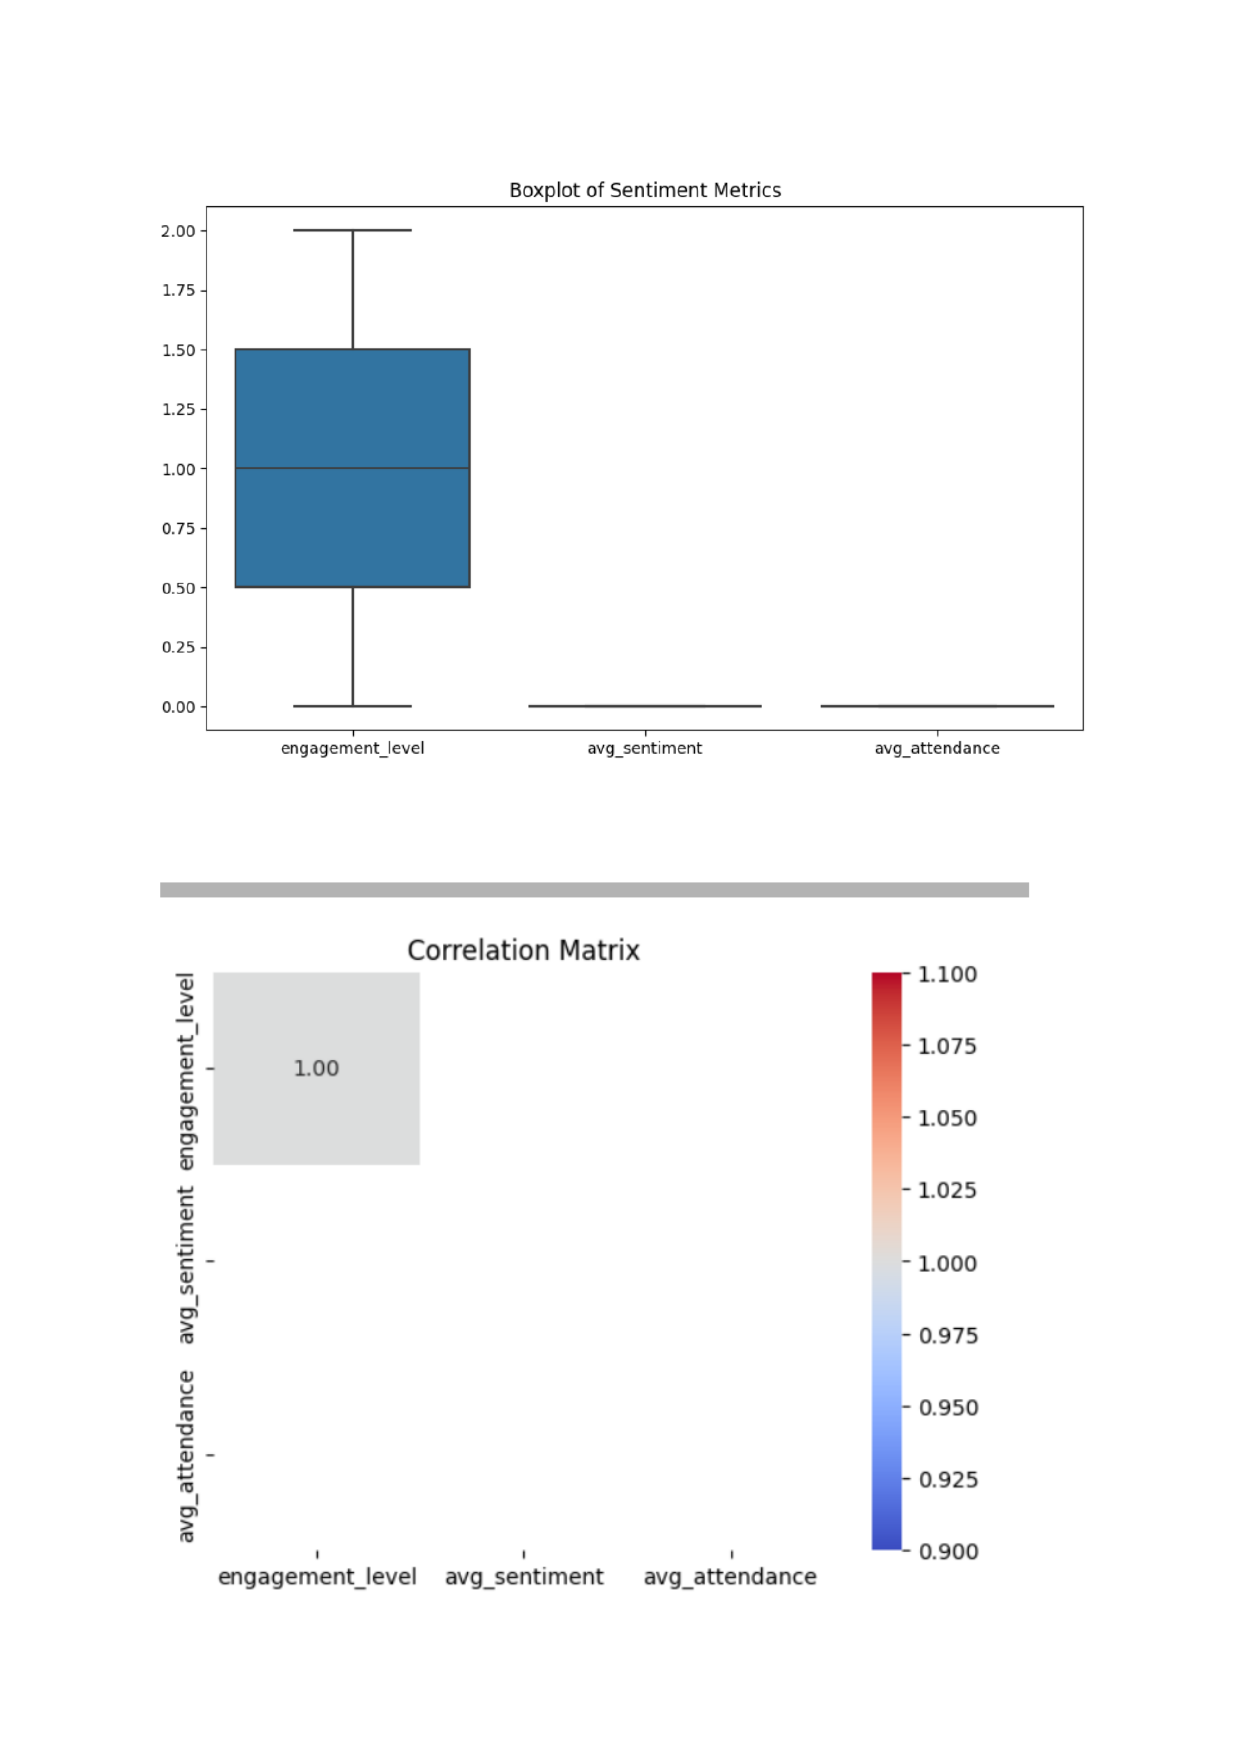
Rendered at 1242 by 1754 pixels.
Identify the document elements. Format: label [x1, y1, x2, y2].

picture [139, 177, 1102, 768]
picture [139, 855, 1068, 1602]
